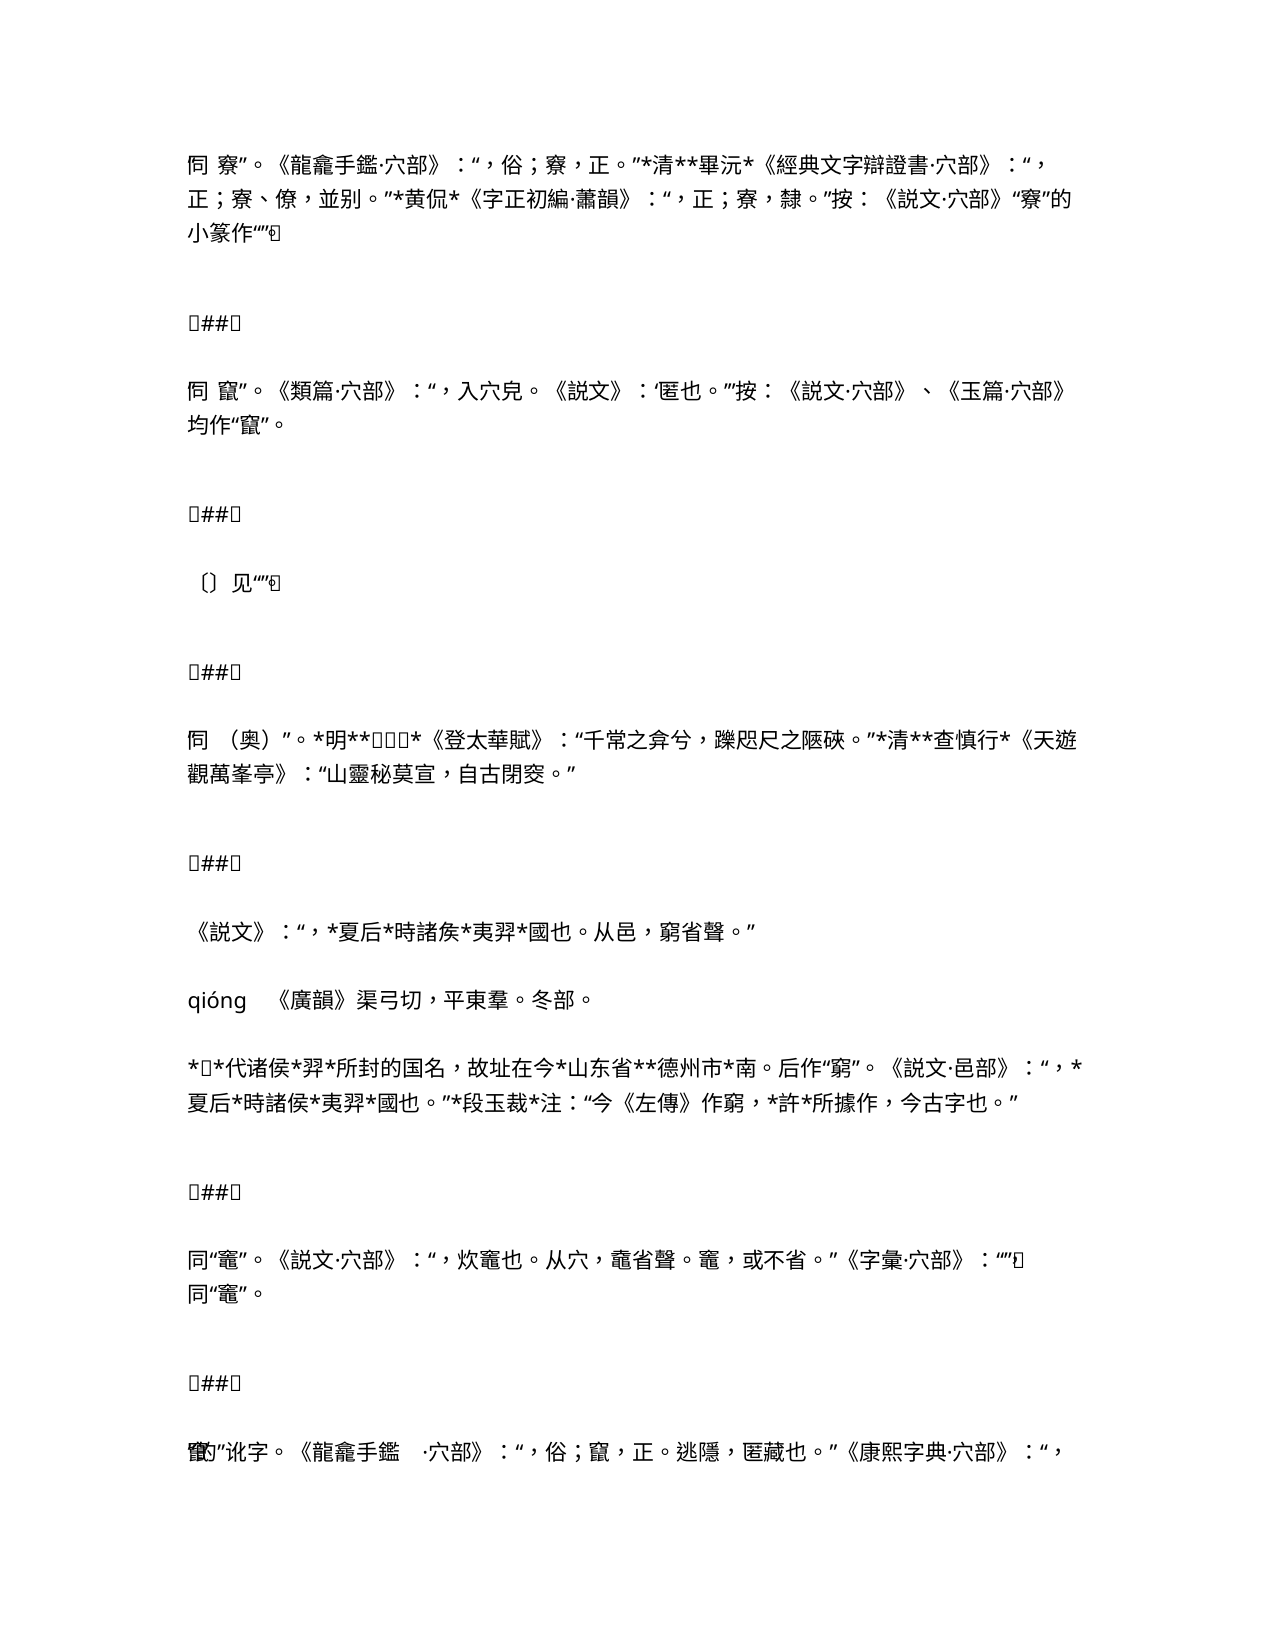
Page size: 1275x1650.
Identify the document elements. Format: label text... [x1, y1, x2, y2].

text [187, 1368, 1087, 1466]
text 𥨫##𥨫 同“竈”。《説文·穴部》：“𥨫，炊竈也。从穴，鼀省聲。竈，或不省。”《字彙·穴部》：“𥨫”，同“竈”。 [187, 1177, 1087, 1343]
text 𥨦##𥨦 𥨦〔𥨹𥨦〕见“𥨹”。 [187, 499, 1087, 631]
text 𥨪##𥨪 《説文》：“𥨪，*夏后*時諸矦*夷羿*國也。从邑，窮省聲。” qióng 《廣韻》渠弓切，平東羣。冬部。 *夏*代诸侯*羿*所封的国名，故址在今*山东省**德州市*南。后作“窮”。《説文·邑部》：“𥨪，*夏后*時諸侯*夷羿*國也。”*段玉裁*注：“今《左傳》作窮，*許*所據作𥨪，今古字也。” [187, 848, 1087, 1151]
text 𥨩##𥨩 𥨩同“𡪿（奥）”。*明**范守己*《登太華賦》：“𨅍千常之𥨩弇兮，躒咫尺之陿硤。”*清**查慎行*《天遊觀萬峯亭》：“山靈秘莫宣，自古閉𥨩窔。” [187, 657, 1087, 823]
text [187, 150, 1087, 282]
text 𥨥##𥨥 𥨥同“竄”。《類篇·穴部》：“𥨥，入穴皃。《説文》：‘匿也。’”按：《説文·穴部》、《玉篇·穴部》均作“竄”。 [187, 307, 1087, 474]
